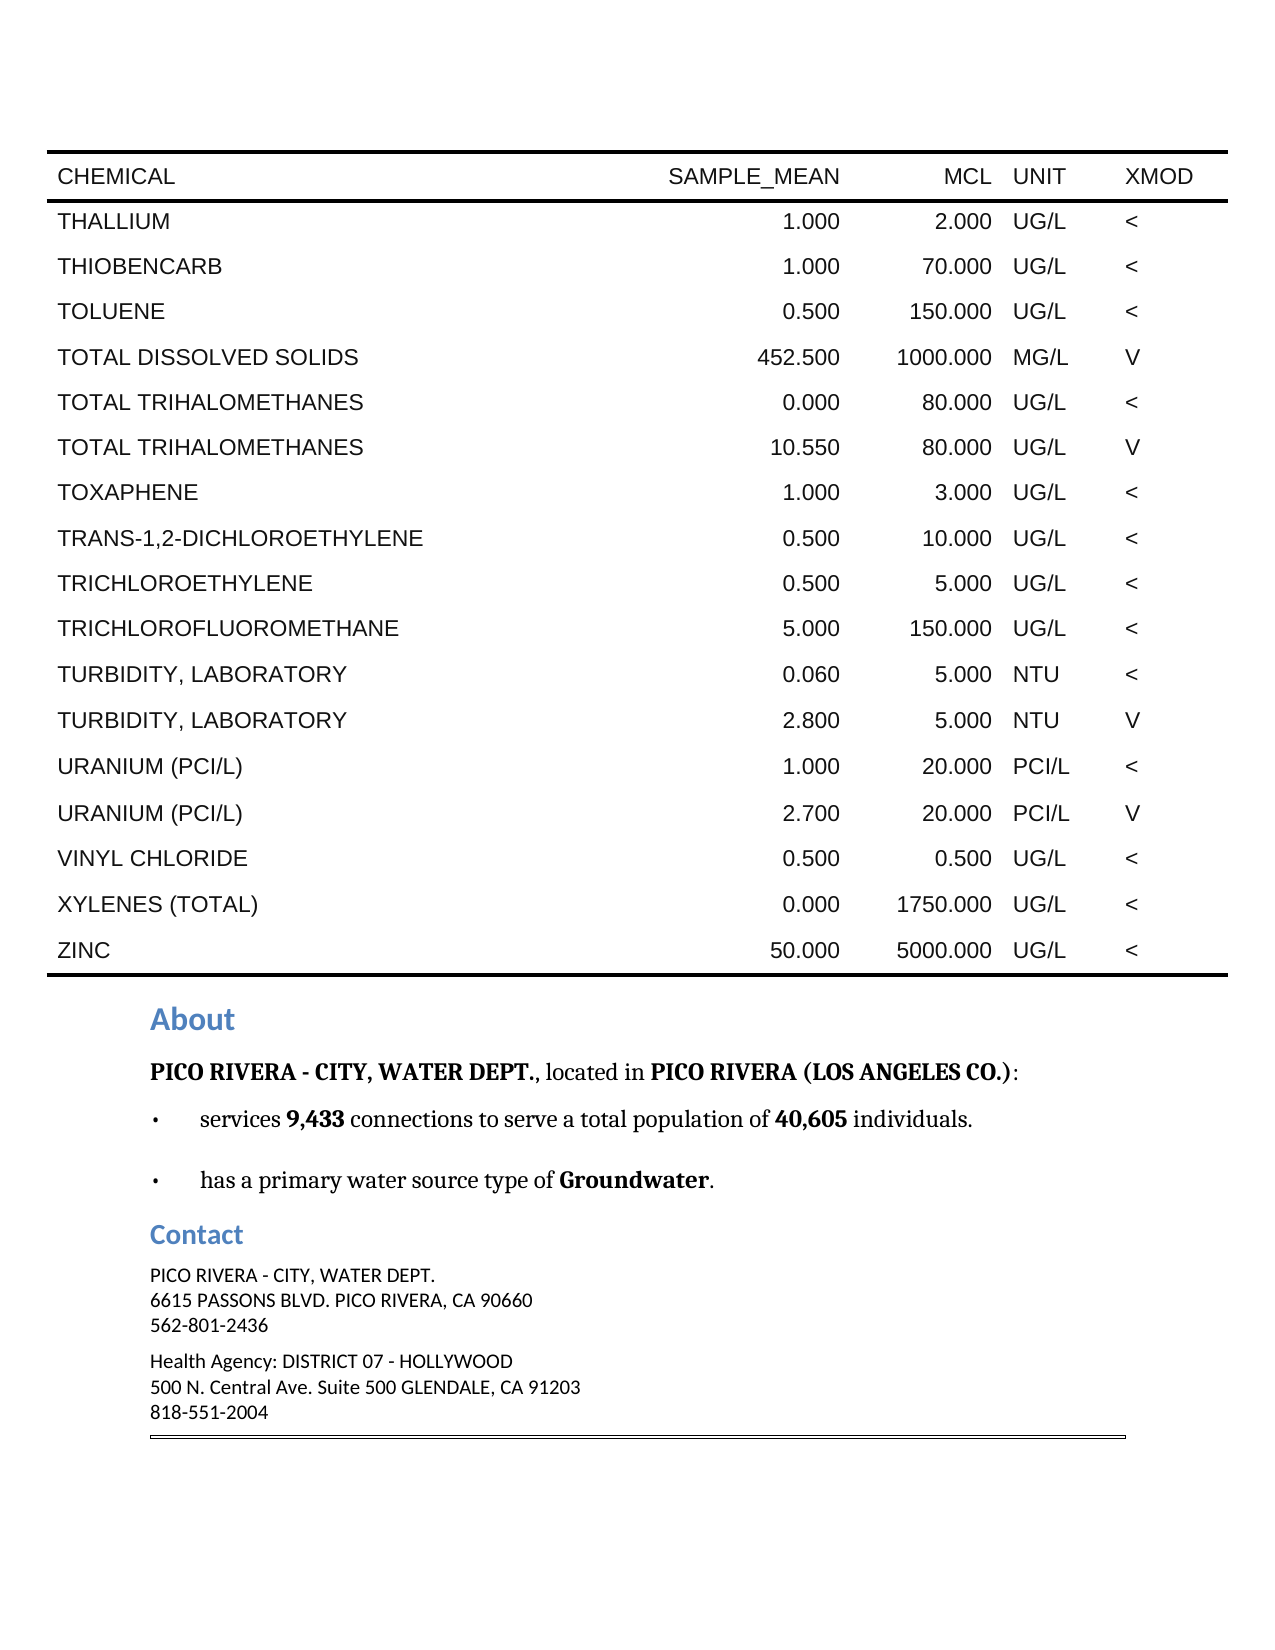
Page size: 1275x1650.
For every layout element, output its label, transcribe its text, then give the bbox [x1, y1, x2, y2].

table_cell 1.000 [638, 743, 850, 789]
table_cell 20.000 [850, 790, 1002, 836]
table_cell 5.000 [850, 561, 1002, 606]
table_cell VINYL CHLORIDE [47, 836, 638, 881]
table_cell 2.700 [638, 790, 850, 836]
text Health Agency: DISTRICT 07 - HOLLYWOOD 500 N. Central Ave. Suite 500 GLENDALE, CA 91203 818-551-2004 [150, 1348, 1125, 1425]
table_cell 0.500 [850, 836, 1002, 881]
table_cell URANIUM (PCI/L) [47, 790, 638, 836]
table_cell NTU [1002, 697, 1114, 743]
table_cell 0.500 [638, 289, 850, 334]
table_cell 5.000 [850, 697, 1002, 743]
table_cell UG/L [1002, 836, 1114, 881]
table_cell < [1114, 928, 1228, 973]
table_cell UG/L [1002, 881, 1114, 928]
table_cell UG/L [1002, 470, 1114, 515]
table_cell 0.000 [638, 881, 850, 928]
table_cell 2.800 [638, 697, 850, 743]
table_cell TURBIDITY, LABORATORY [47, 697, 638, 743]
table_cell < [1114, 836, 1228, 881]
table_cell < [1114, 606, 1228, 651]
table_cell 20.000 [850, 743, 1002, 789]
table_cell 0.500 [638, 515, 850, 561]
table_cell TOXAPHENE [47, 470, 638, 515]
table_cell TOTAL TRIHALOMETHANES [47, 379, 638, 424]
text PICO RIVERA - CITY, WATER DEPT. 6615 PASSONS BLVD. PICO RIVERA, CA 90660 562-801-2436 [150, 1262, 1125, 1338]
table_cell 80.000 [850, 379, 1002, 424]
table_cell TOTAL DISSOLVED SOLIDS [47, 334, 638, 379]
table_cell < [1114, 881, 1228, 928]
table_header CHEMICAL [47, 154, 638, 198]
table_cell TRANS-1,2-DICHLOROETHYLENE [47, 515, 638, 561]
table_cell MG/L [1002, 334, 1114, 379]
table_cell < [1114, 743, 1228, 789]
table_cell 3.000 [850, 470, 1002, 515]
table_cell THALLIUM [47, 203, 638, 244]
table_cell 5.000 [638, 606, 850, 651]
table_cell V [1114, 334, 1228, 379]
table_cell UG/L [1002, 203, 1114, 244]
table_cell 0.500 [638, 561, 850, 606]
table_cell 1000.000 [850, 334, 1002, 379]
table_cell < [1114, 379, 1228, 424]
table_header SAMPLE_MEAN [638, 154, 850, 198]
table_cell THIOBENCARB [47, 244, 638, 289]
table_cell 1.000 [638, 203, 850, 244]
table_cell 1750.000 [850, 881, 1002, 928]
table_cell TRICHLOROFLUOROMETHANE [47, 606, 638, 651]
list services 9,433 connections to serve a total population of 40,605 individuals. [150, 1105, 1125, 1162]
table_cell UG/L [1002, 515, 1114, 561]
table_cell XYLENES (TOTAL) [47, 881, 638, 928]
table_cell < [1114, 651, 1228, 697]
table_header XMOD [1114, 154, 1228, 198]
table_cell 0.500 [638, 836, 850, 881]
table_cell 70.000 [850, 244, 1002, 289]
table_cell 5000.000 [850, 928, 1002, 973]
table_header MCL [850, 154, 1002, 198]
table_cell UG/L [1002, 928, 1114, 973]
table_cell 5.000 [850, 651, 1002, 697]
table_cell < [1114, 289, 1228, 334]
table_header UNIT [1002, 154, 1114, 198]
table_cell TRICHLOROETHYLENE [47, 561, 638, 606]
table_cell 1.000 [638, 470, 850, 515]
table_cell URANIUM (PCI/L) [47, 743, 638, 789]
table_cell 50.000 [638, 928, 850, 973]
table_cell V [1114, 697, 1228, 743]
table_cell 2.000 [850, 203, 1002, 244]
table_cell < [1114, 203, 1228, 244]
table_cell UG/L [1002, 561, 1114, 606]
table_cell TURBIDITY, LABORATORY [47, 651, 638, 697]
table_cell < [1114, 561, 1228, 606]
table_cell PCI/L [1002, 790, 1114, 836]
table_cell < [1114, 244, 1228, 289]
table_cell PCI/L [1002, 743, 1114, 789]
subtitle Contact [150, 1216, 1125, 1251]
table_cell UG/L [1002, 379, 1114, 424]
table_cell TOLUENE [47, 289, 638, 334]
table_cell 150.000 [850, 606, 1002, 651]
table_cell < [1114, 470, 1228, 515]
table_cell V [1114, 790, 1228, 836]
table_cell UG/L [1002, 244, 1114, 289]
table_cell V [1114, 425, 1228, 470]
table_cell 10.000 [850, 515, 1002, 561]
list has a primary water source type of Groundwater. [150, 1166, 1125, 1195]
table_cell UG/L [1002, 425, 1114, 470]
text PICO RIVERA - CITY, WATER DEPT., located in PICO RIVERA (LOS ANGELES CO.): [150, 1057, 1125, 1086]
table_cell 452.500 [638, 334, 850, 379]
table_cell UG/L [1002, 606, 1114, 651]
table_cell 150.000 [850, 289, 1002, 334]
subtitle About [150, 998, 1125, 1039]
table_cell UG/L [1002, 289, 1114, 334]
table_cell 1.000 [638, 244, 850, 289]
table_cell 0.060 [638, 651, 850, 697]
table_cell 0.000 [638, 379, 850, 424]
table_cell < [1114, 515, 1228, 561]
table_cell 10.550 [638, 425, 850, 470]
table_cell ZINC [47, 928, 638, 973]
table_cell TOTAL TRIHALOMETHANES [47, 425, 638, 470]
table_cell NTU [1002, 651, 1114, 697]
table_cell 80.000 [850, 425, 1002, 470]
